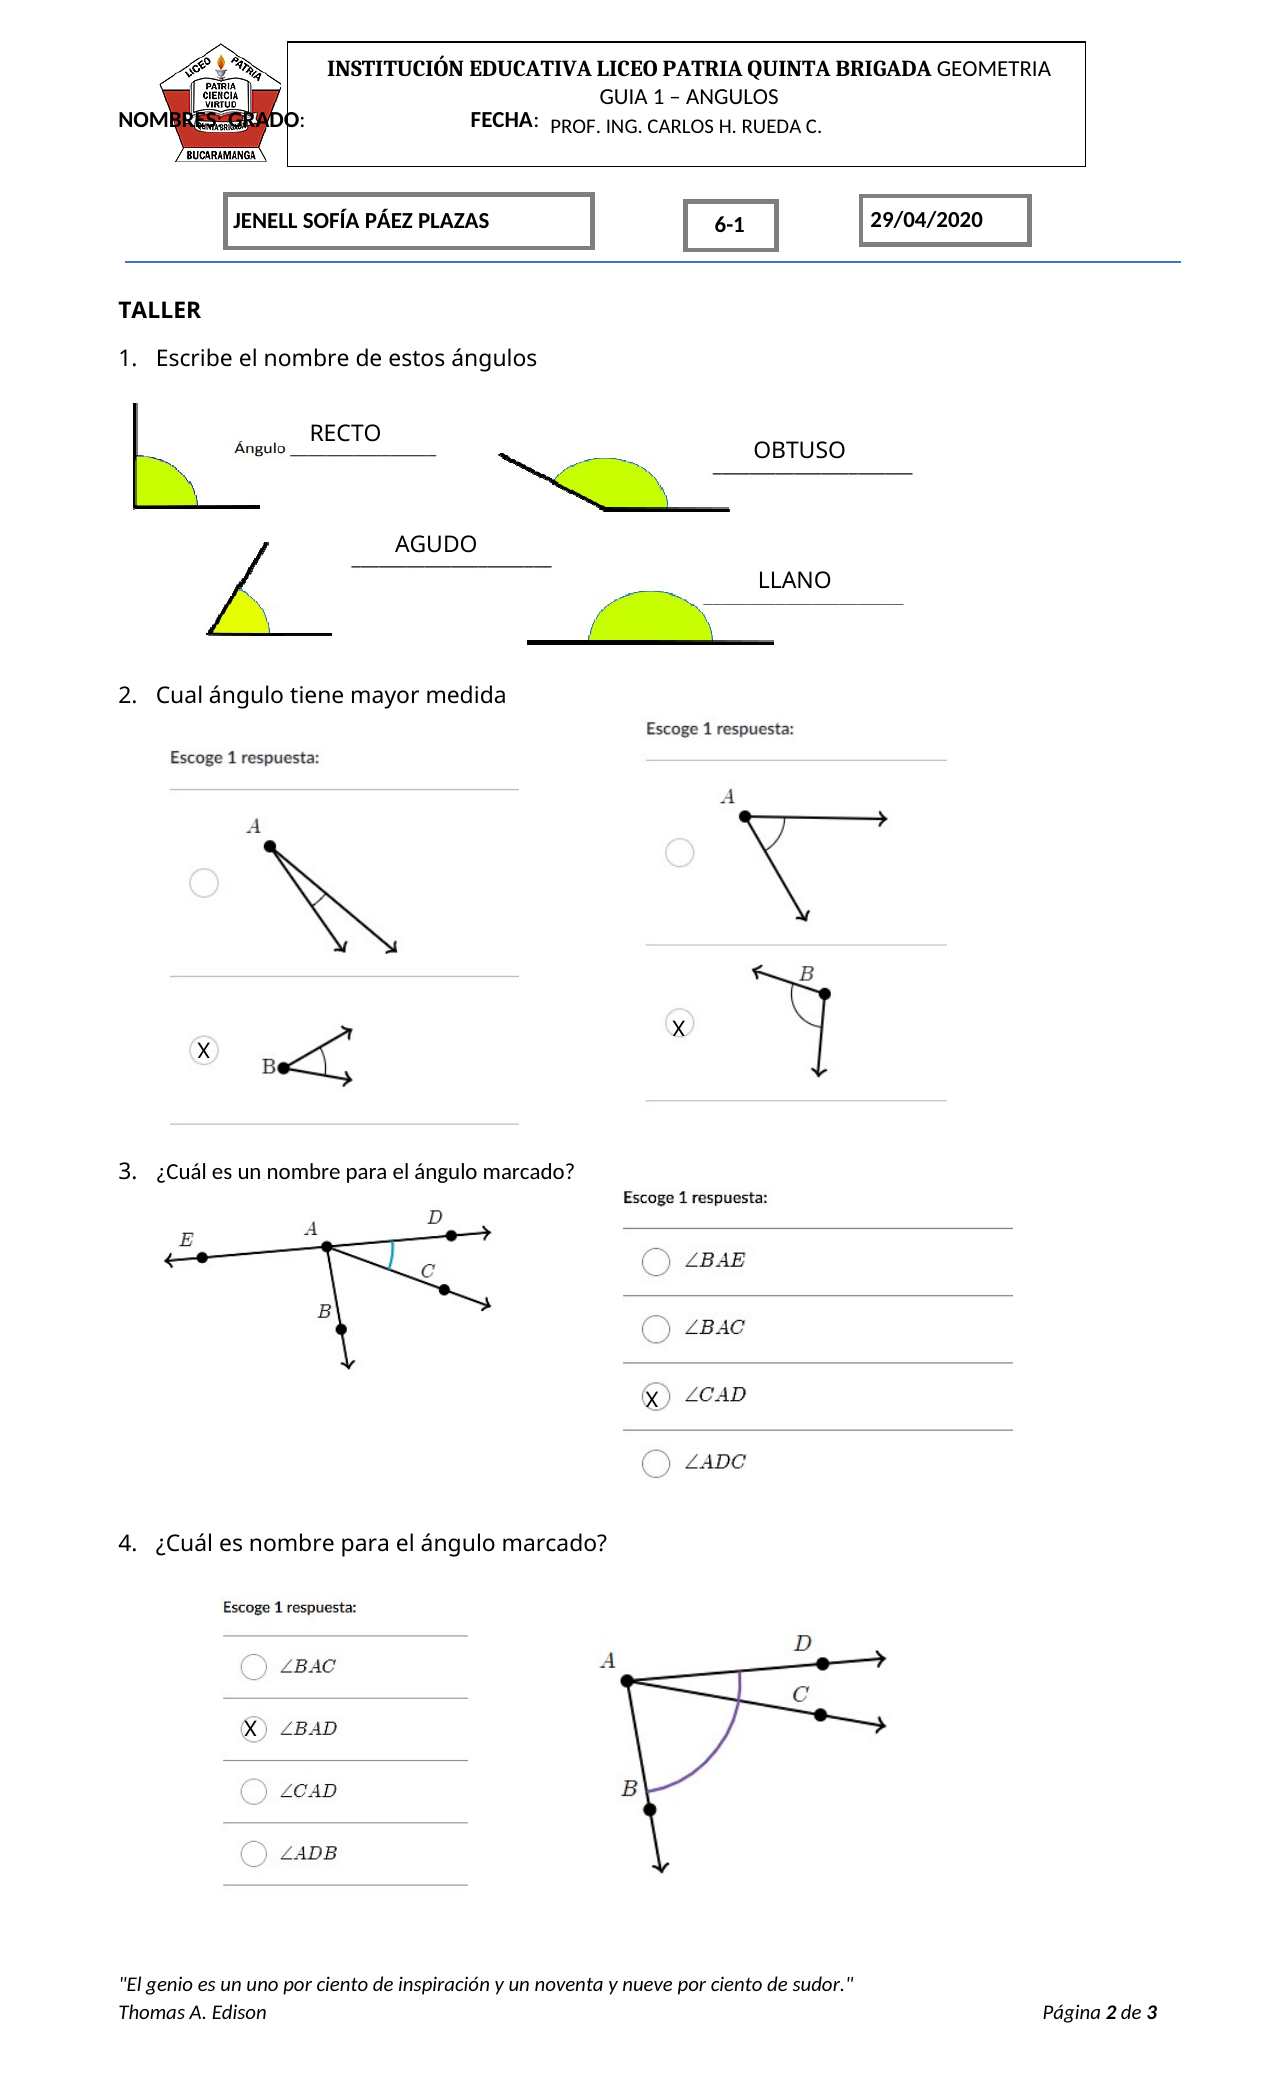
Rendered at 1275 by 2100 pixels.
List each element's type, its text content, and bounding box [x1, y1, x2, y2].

picture [220, 1595, 468, 1901]
list ¿Cuál es nombre para el ángulo marcado? [118, 1526, 1161, 1558]
picture [159, 43, 282, 162]
list Cual ángulo tiene mayor medida [118, 679, 1161, 711]
picture [622, 1189, 1013, 1491]
picture [118, 392, 923, 659]
list Escribe el nombre de estos ángulos [118, 342, 1161, 373]
picture [159, 1188, 528, 1385]
picture [273, 114, 280, 125]
picture [640, 714, 947, 1128]
picture [159, 739, 519, 1153]
list ¿Cuál es un nombre para el ángulo marcado? [118, 1155, 1161, 1187]
subtitle TALLER [118, 294, 1161, 326]
picture [554, 1617, 931, 1889]
